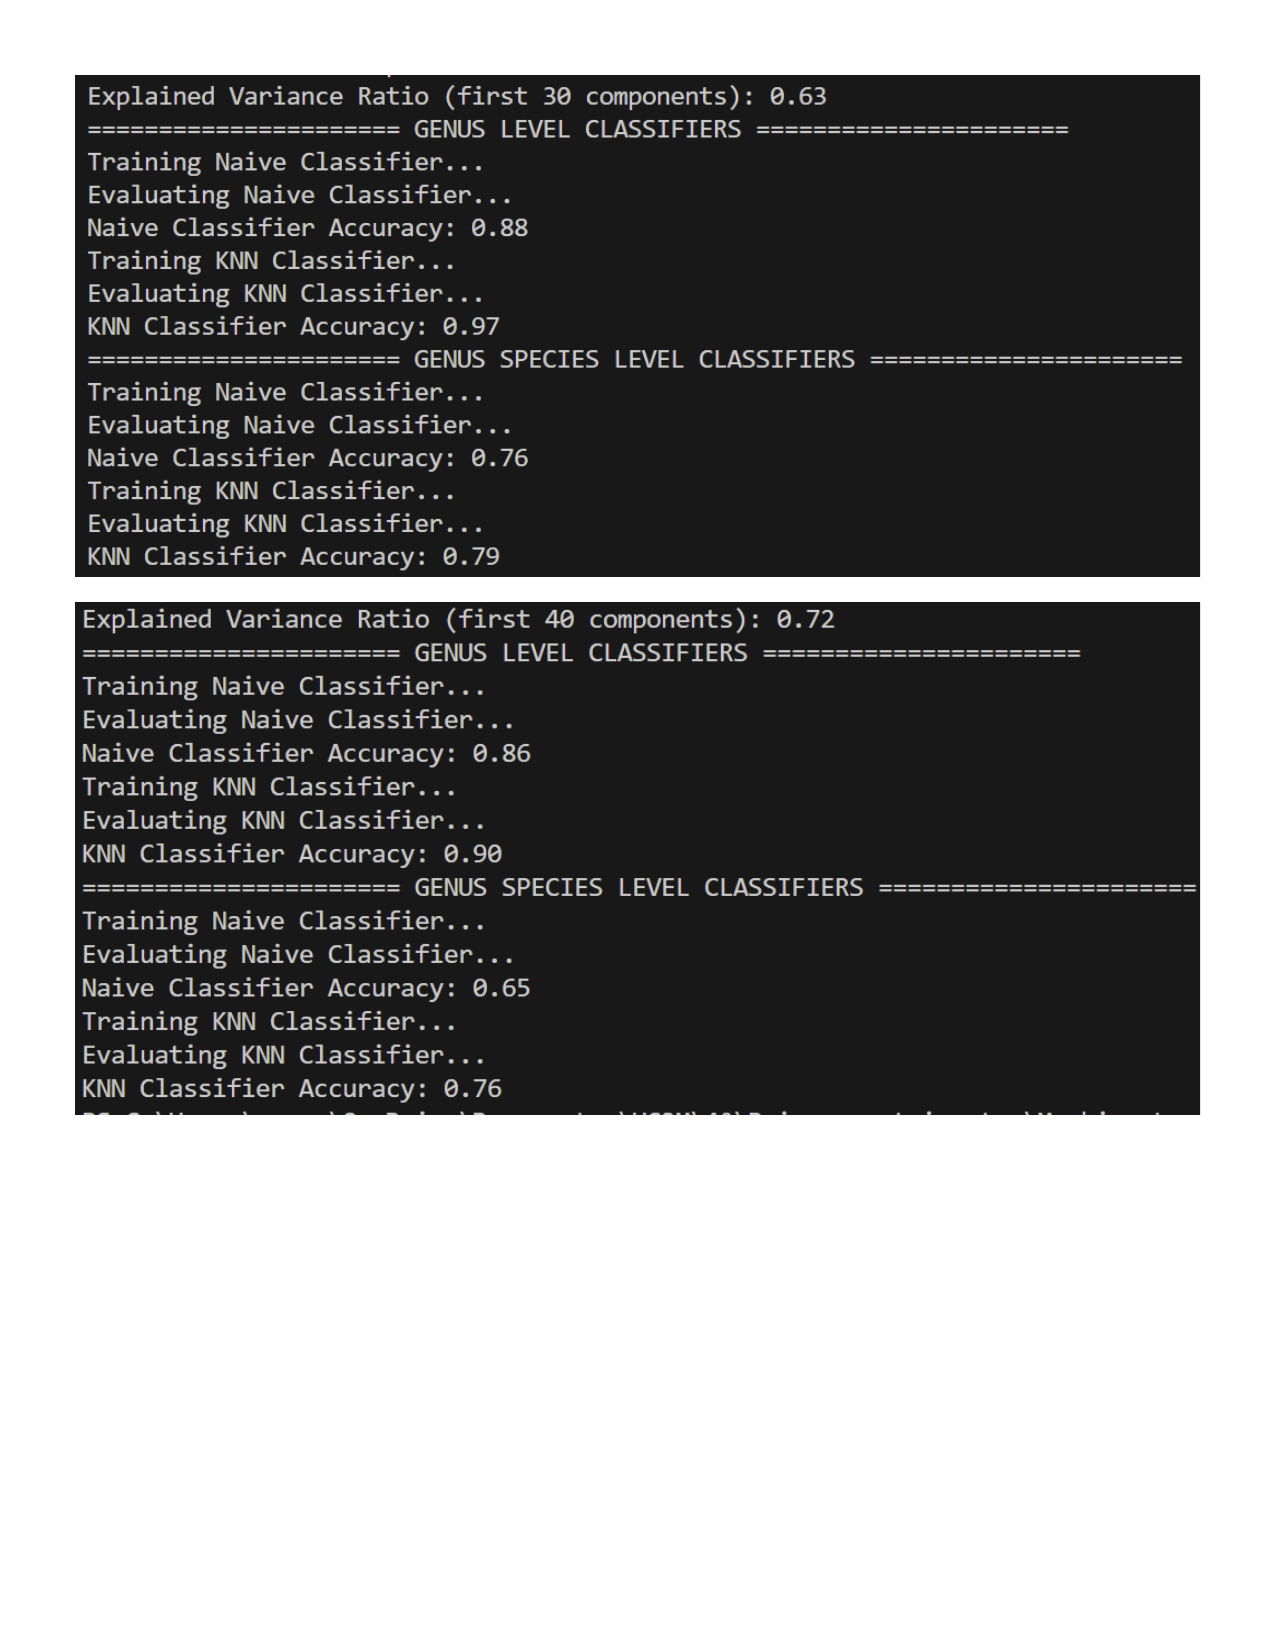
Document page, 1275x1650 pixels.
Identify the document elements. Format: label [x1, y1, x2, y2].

picture [75, 75, 1200, 577]
picture [75, 602, 1200, 1115]
